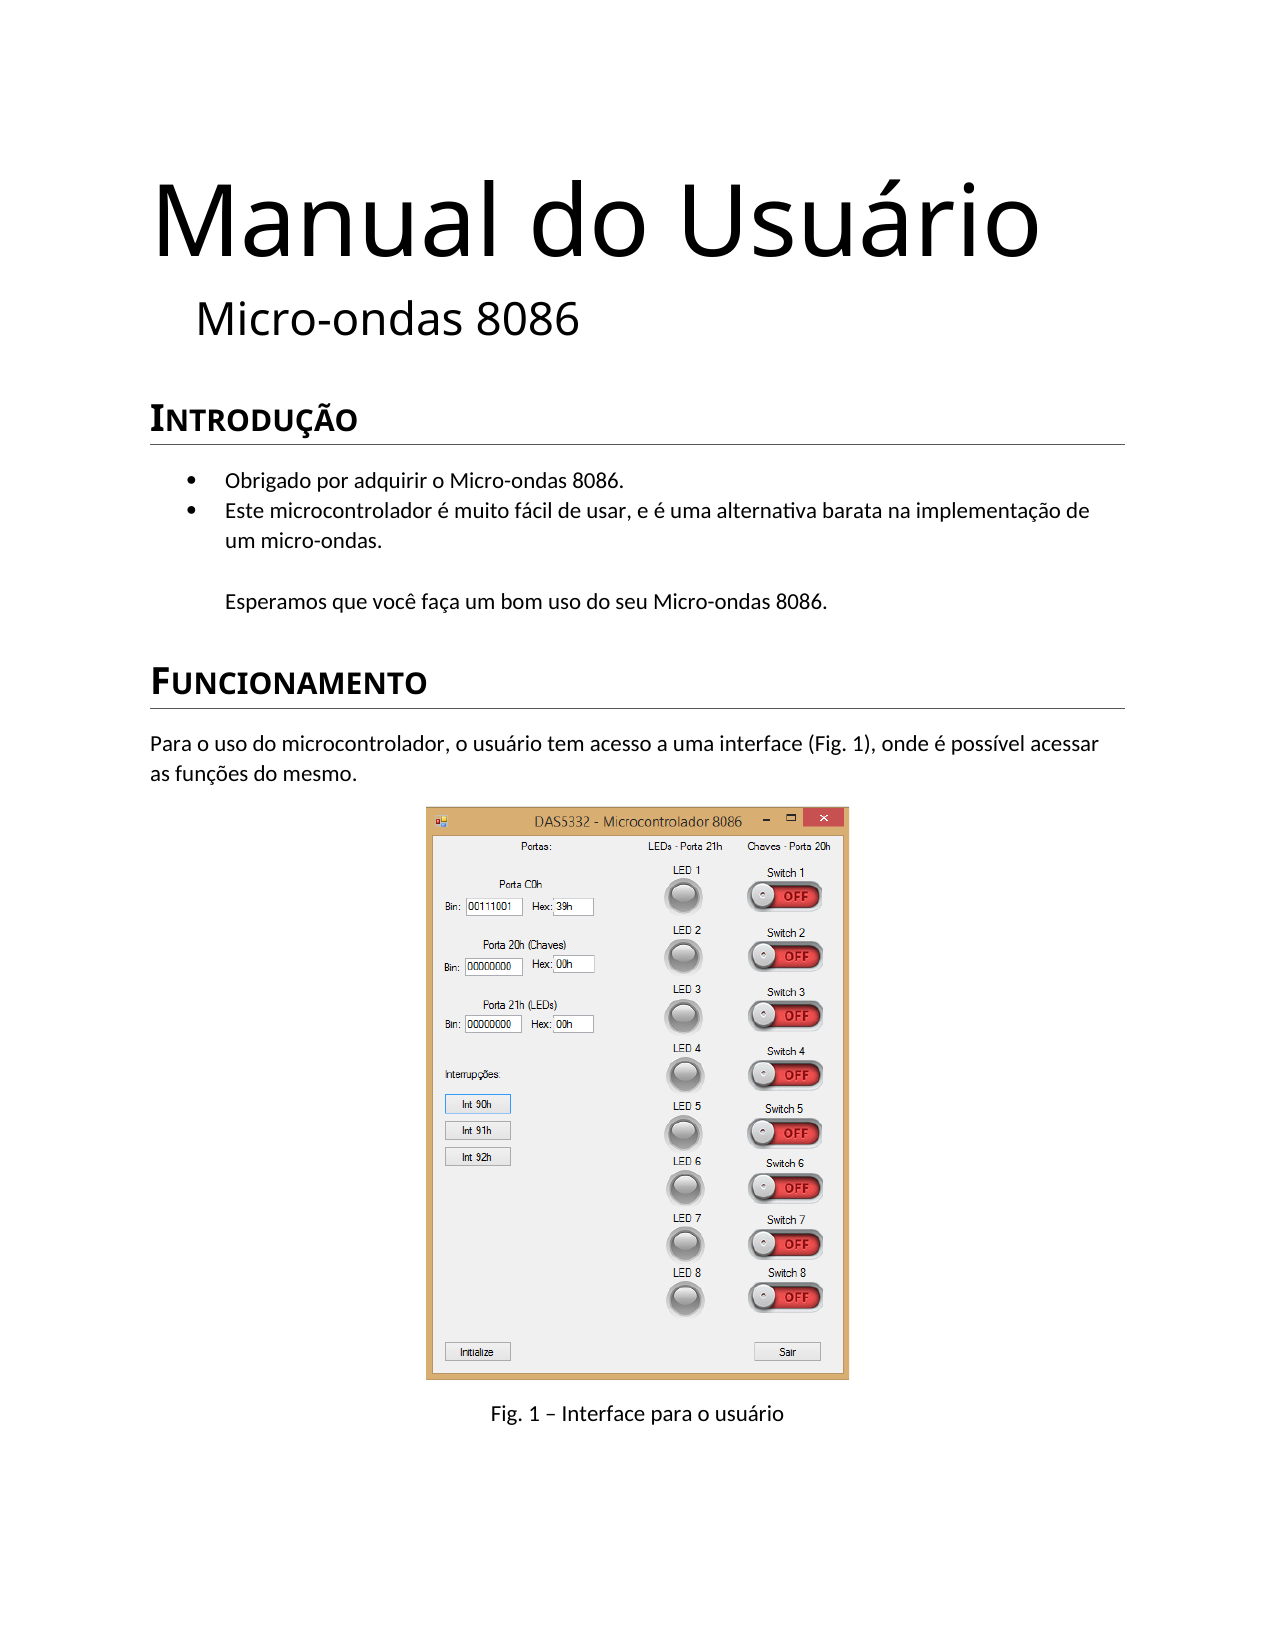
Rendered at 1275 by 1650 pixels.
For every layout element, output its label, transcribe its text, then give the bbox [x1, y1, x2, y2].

text Fig. 1 – Interface para o usuário [150, 1399, 1125, 1427]
text Micro-ondas 8086 [150, 286, 1125, 349]
title Manual do Usuário [150, 150, 1125, 286]
list Esperamos que você faça um bom uso do seu Micro-ondas 8086. [225, 587, 1125, 615]
list Obrigado por adquirir o Micro-ondas 8086. [187, 466, 1125, 494]
picture [426, 806, 850, 1380]
subtitle Introdução [150, 391, 1125, 444]
subtitle Funcionamento [150, 654, 1125, 708]
list Este microcontrolador é muito fácil de usar, e é uma alternativa barata na implementação de um micro-ondas. [187, 496, 1125, 554]
text Para o uso do microcontrolador, o usuário tem acesso a uma interface (Fig. 1), onde é possível acessar as funções do mesmo. [150, 729, 1125, 788]
